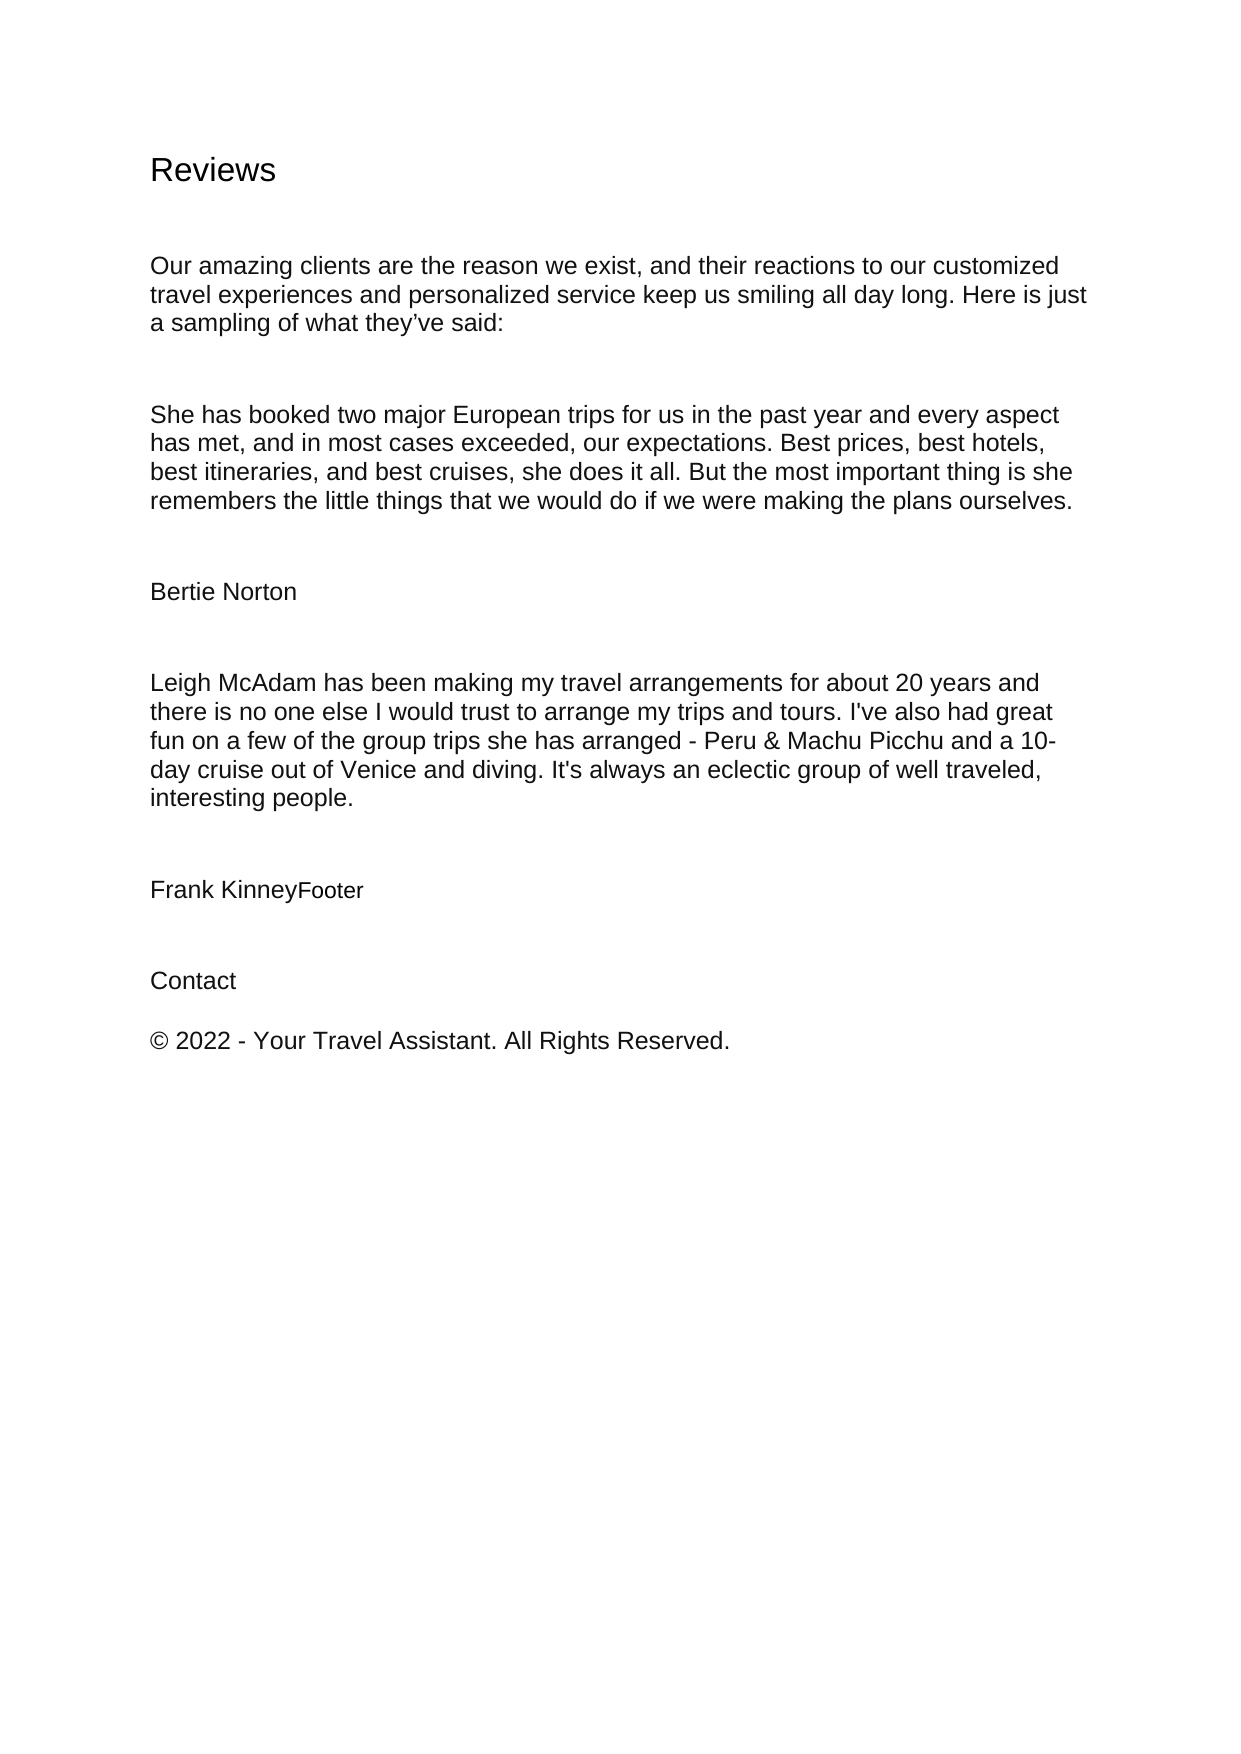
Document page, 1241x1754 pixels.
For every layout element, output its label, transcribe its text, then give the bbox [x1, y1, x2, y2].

text Our amazing clients are the reason we exist, and their reactions to our customized travel experiences and personalized service keep us smiling all day long. Here is just a sampling of what they’ve said: [150, 251, 1090, 337]
text She has booked two major European trips for us in the past year and every aspect has met, and in most cases exceeded, our expectations. Best prices, best hotels, best itineraries, and best cruises, she does it all. But the most important thing is she remembers the little things that we would do if we were making the plans ourselves. [150, 400, 1090, 515]
text Contact [150, 966, 1090, 995]
text © 2022 - Your Travel Assistant. All Rights Reserved. [150, 1026, 1090, 1055]
text Leigh McAdam has been making my travel arrangements for about 20 years and there is no one else I would trust to arrange my trips and tours. I've also had great fun on a few of the group trips she has arranged - Peru & Machu Picchu and a 10-day cruise out of Venice and diving. It's always an eclectic group of well traveled, interesting people. [150, 668, 1090, 812]
text Frank KinneyFooter [150, 875, 1090, 903]
text Bertie Norton [150, 577, 1090, 606]
subtitle Reviews [150, 150, 1090, 188]
